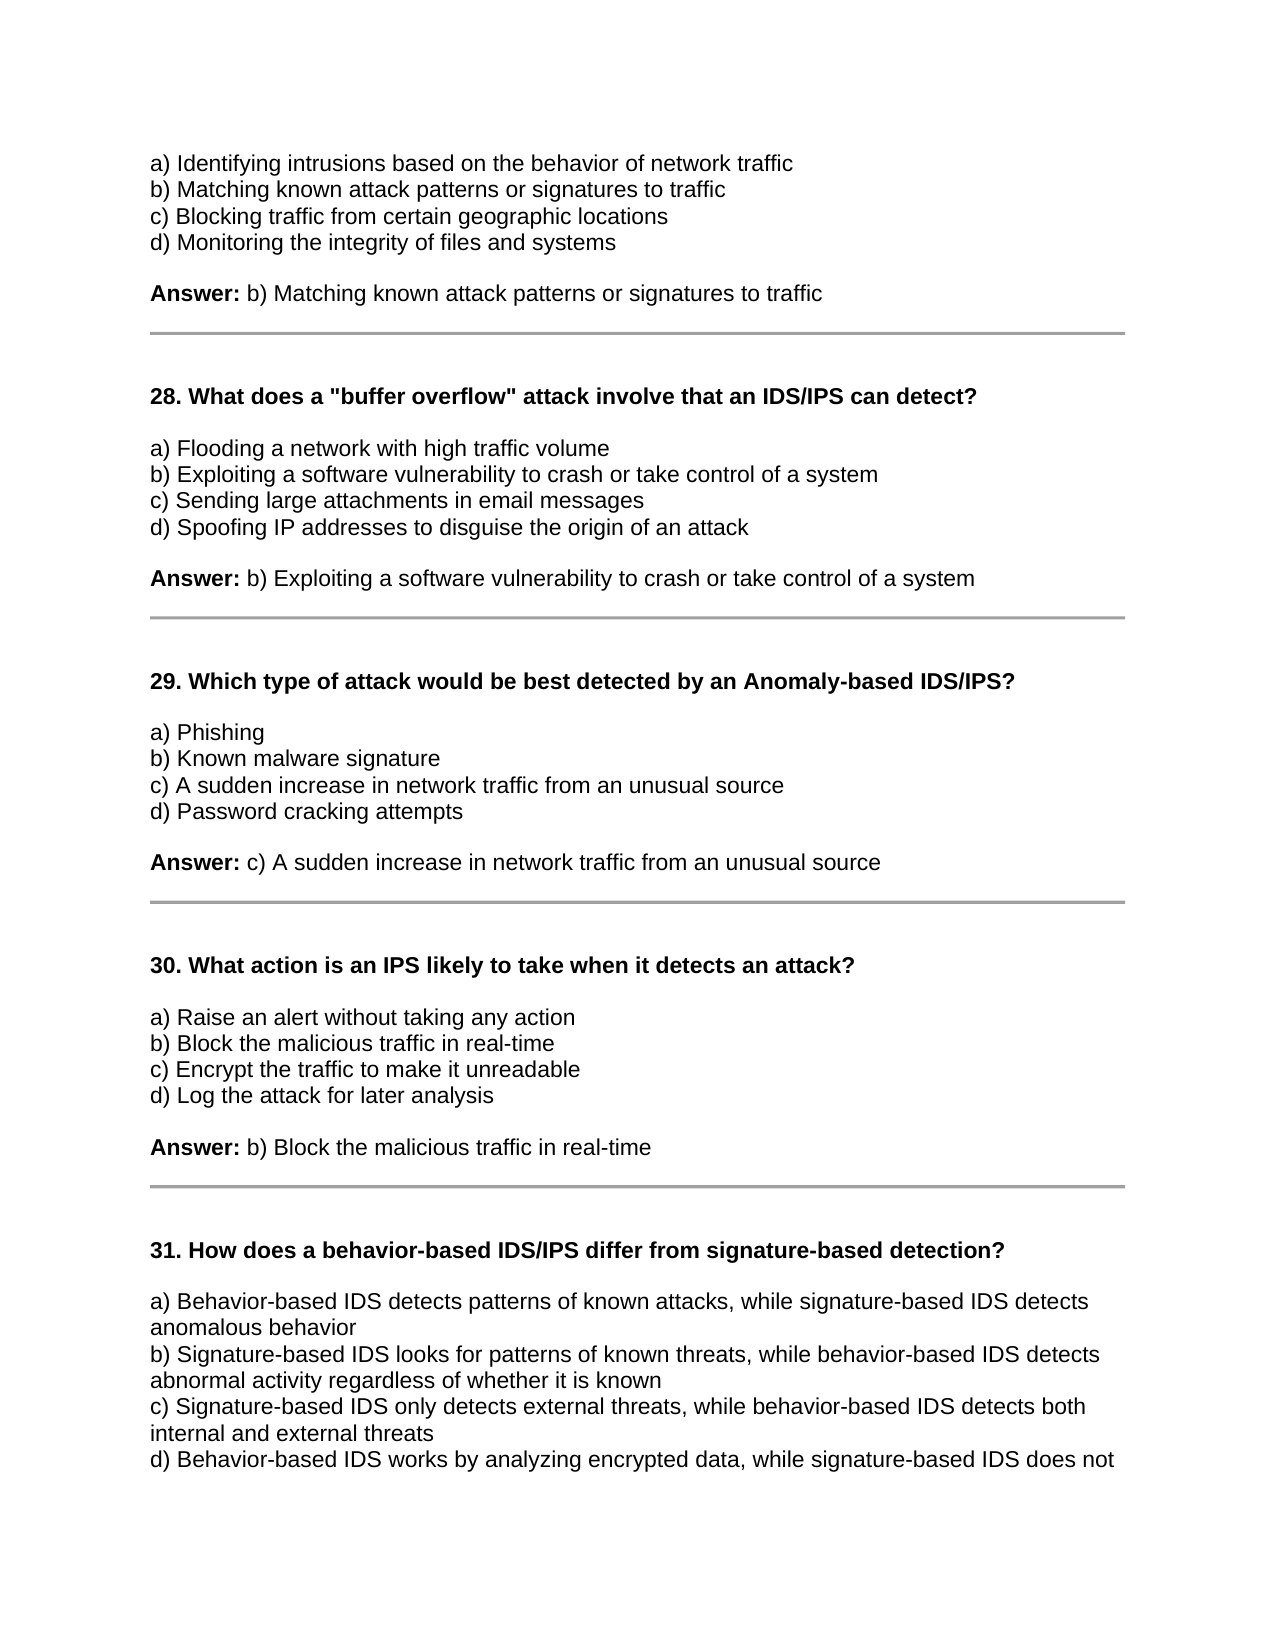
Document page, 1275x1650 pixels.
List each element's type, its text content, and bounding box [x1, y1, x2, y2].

subtitle 29. Which type of attack would be best detected by an Anomaly-based IDS/IPS? [150, 668, 1125, 694]
text a) Behavior-based IDS detects patterns of known attacks, while signature-based IDS detects anomalous behavior b) Signature-based IDS looks for patterns of known threats, while behavior-based IDS detects abnormal activity regardless of whether it is known c) Signature-based IDS only detects external threats, while behavior-based IDS detects both internal and external threats d) Behavior-based IDS works by analyzing encrypted data, while signature-based IDS does not [150, 1288, 1125, 1472]
subtitle 28. What does a "buffer overflow" attack involve that an IDS/IPS can detect? [150, 383, 1125, 409]
subtitle 30. What action is an IPS likely to take when it detects an attack? [150, 952, 1125, 978]
text a) Phishing b) Known malware signature c) A sudden increase in network traffic from an unusual source d) Password cracking attempts [150, 719, 1125, 824]
text Answer: b) Matching known attack patterns or signatures to traffic [150, 280, 1125, 307]
text Answer: b) Exploiting a software vulnerability to crash or take control of a system [150, 565, 1125, 591]
text Answer: c) A sudden increase in network traffic from an unusual source [150, 849, 1125, 876]
subtitle 31. How does a behavior-based IDS/IPS differ from signature-based detection? [150, 1237, 1125, 1263]
text a) Flooding a network with high traffic volume b) Exploiting a software vulnerability to crash or take control of a system c) Sending large attachments in email messages d) Spoofing IP addresses to disguise the origin of an attack [150, 434, 1125, 540]
text Answer: b) Block the malicious traffic in real-time [150, 1134, 1125, 1160]
text a) Raise an alert without taking any action b) Block the malicious traffic in real-time c) Encrypt the traffic to make it unreadable d) Log the attack for later analysis [150, 1003, 1125, 1109]
text a) Identifying intrusions based on the behavior of network traffic b) Matching known attack patterns or signatures to traffic c) Blocking traffic from certain geographic locations d) Monitoring the integrity of files and systems [150, 150, 1125, 255]
